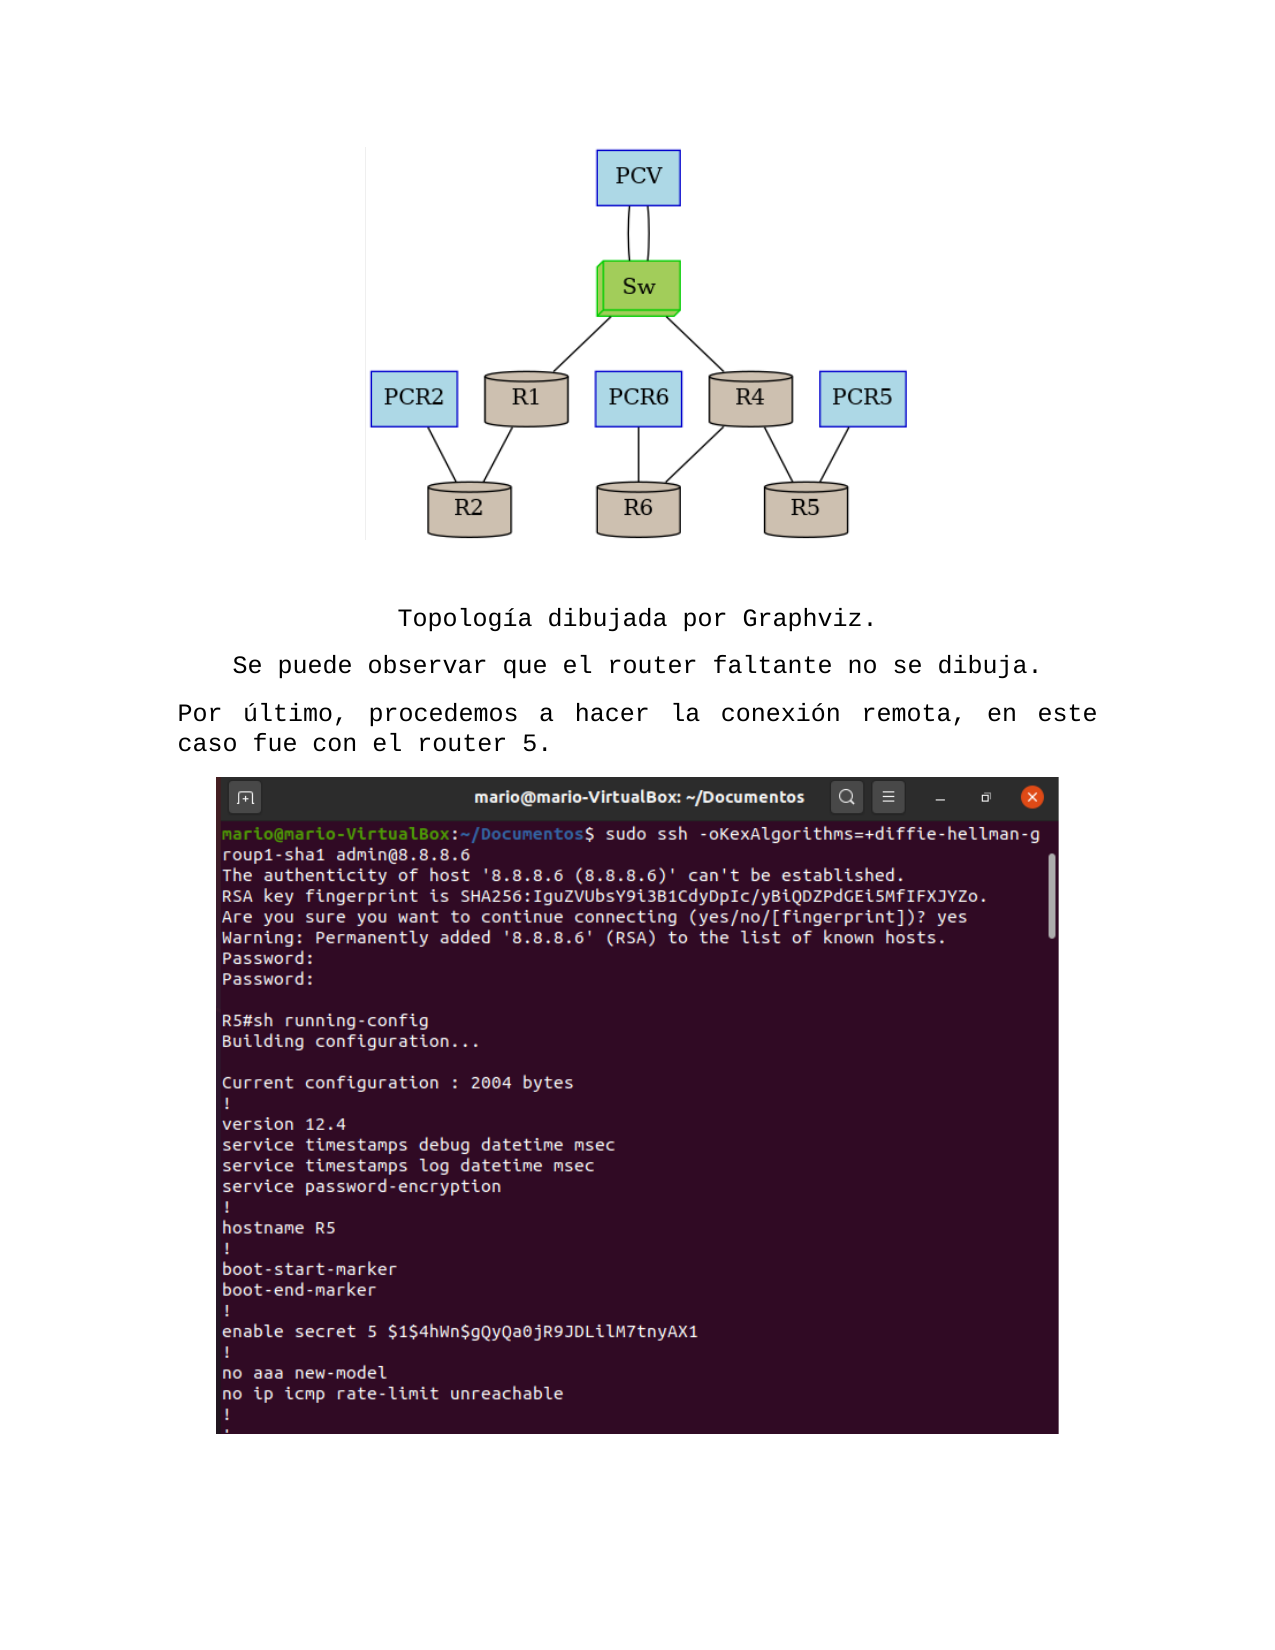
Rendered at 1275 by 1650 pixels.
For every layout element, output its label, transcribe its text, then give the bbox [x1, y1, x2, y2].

picture [216, 777, 1059, 1434]
text Se puede observar que el router faltante no se dibuja. [177, 653, 1098, 681]
picture [365, 147, 910, 540]
text Por último, procedemos a hacer la conexión remota, en este caso fue con el router 5. [177, 700, 1098, 759]
text Topología dibujada por Graphviz. [177, 606, 1098, 634]
